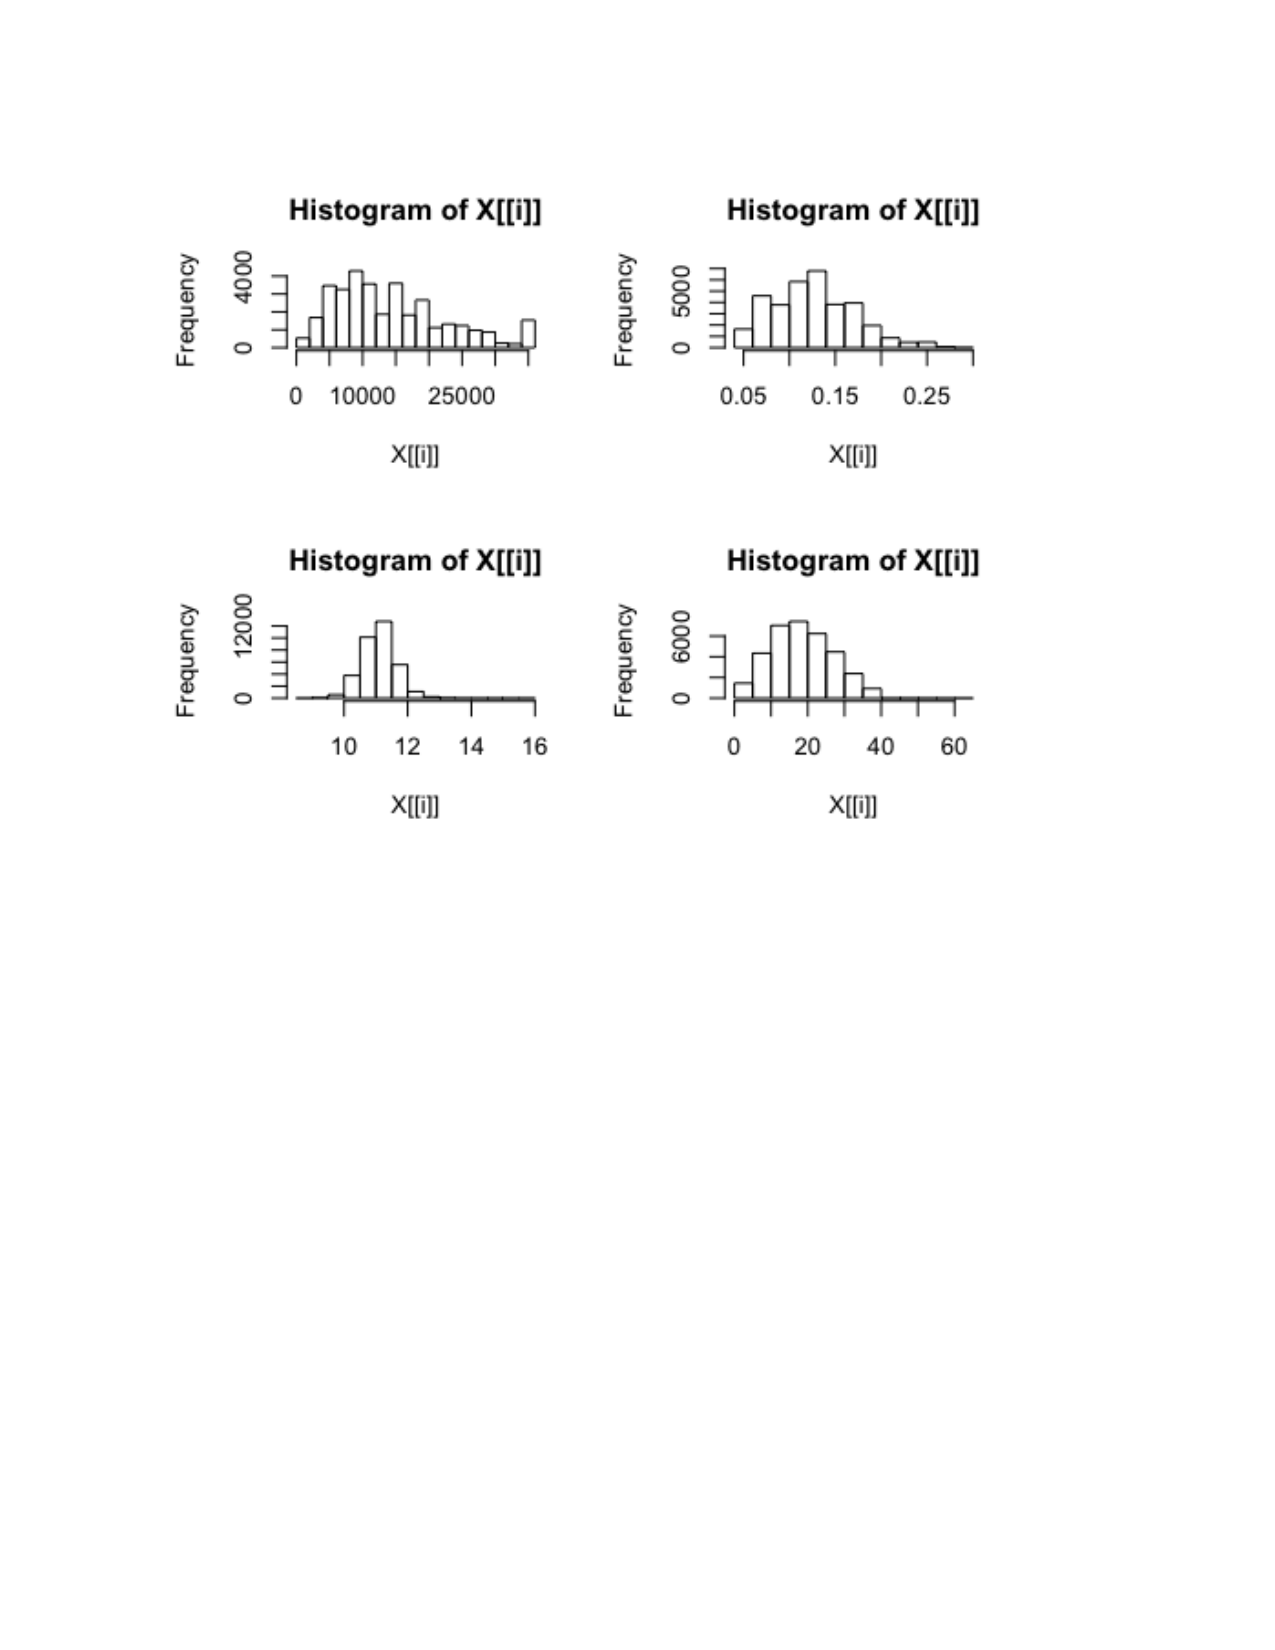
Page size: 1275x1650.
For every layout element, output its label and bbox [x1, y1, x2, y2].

picture [168, 150, 1044, 850]
